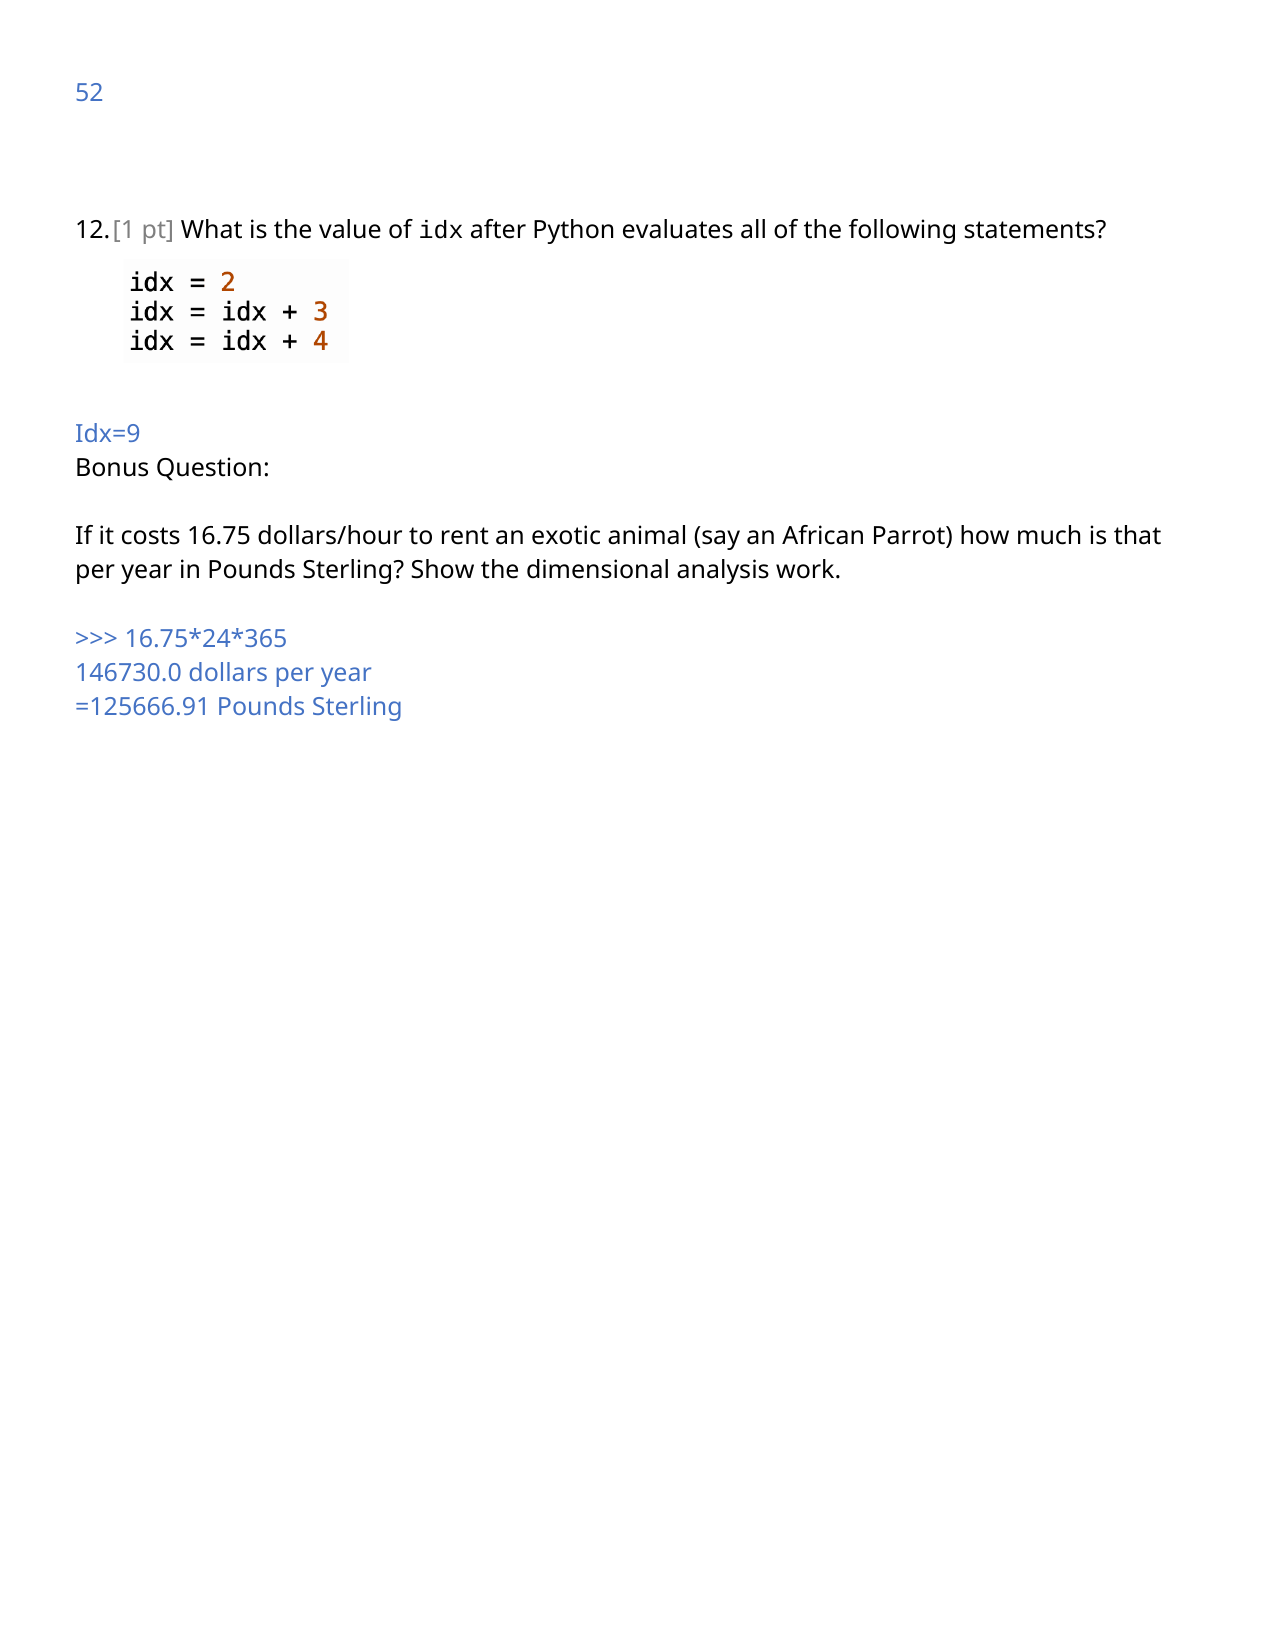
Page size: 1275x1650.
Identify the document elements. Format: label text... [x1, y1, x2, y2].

text =125666.91 Pounds Sterling [75, 688, 1200, 722]
text >>> 16.75*24*365 [75, 620, 1200, 654]
text Idx=9 [75, 416, 1200, 450]
text 146730.0 dollars per year [75, 654, 1200, 688]
text If it costs 16.75 dollars/hour to rent an exotic animal (say an African Parrot) how much is that per year in Pounds Sterling? Show the dimensional analysis work. [75, 518, 1200, 586]
text Bonus Question: [75, 450, 1200, 484]
picture [123, 259, 349, 363]
list [1 pt] What is the value of idx after Python evaluates all of the following statements? [75, 211, 1200, 246]
text 52 [75, 75, 1200, 109]
